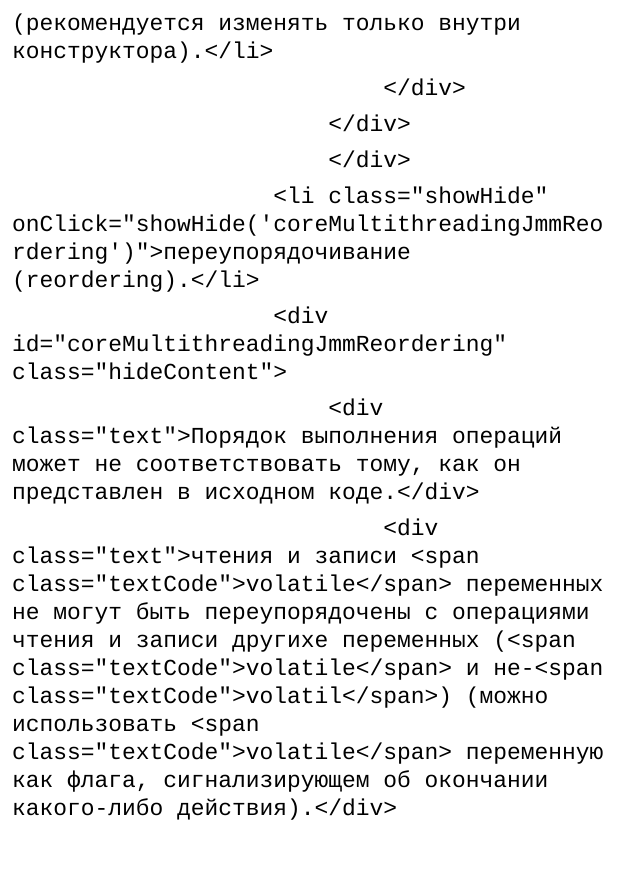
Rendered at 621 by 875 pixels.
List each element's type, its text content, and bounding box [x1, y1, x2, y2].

text </div> [12, 112, 608, 138]
text <div class="text">чтения и записи <span class="textCode">volatile</span> переменных не могут быть переупорядочены с операциями чтения и записи другихe переменных (<span class="textCode">volatile</span> и не-<span class="textCode">volatil</span>) (можно использовать <span class="textCode">volatile</span> переменную как флага, сигнализирующем об окончании какого-либо действия).</div> [12, 517, 608, 822]
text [12, 12, 608, 66]
text </div> [12, 148, 608, 174]
text <div id="coreMultithreadingJmmReordering" class="hideContent"> [12, 305, 608, 386]
text <li class="showHide" onClick="showHide('coreMultithreadingJmmReordering')">переупорядочивание (reordering).</li> [12, 185, 608, 294]
text </div> [12, 76, 608, 102]
text <div class="text">Порядок выполнения операций может не соответствовать тому, как он представлен в исходном коде.</div> [12, 397, 608, 506]
